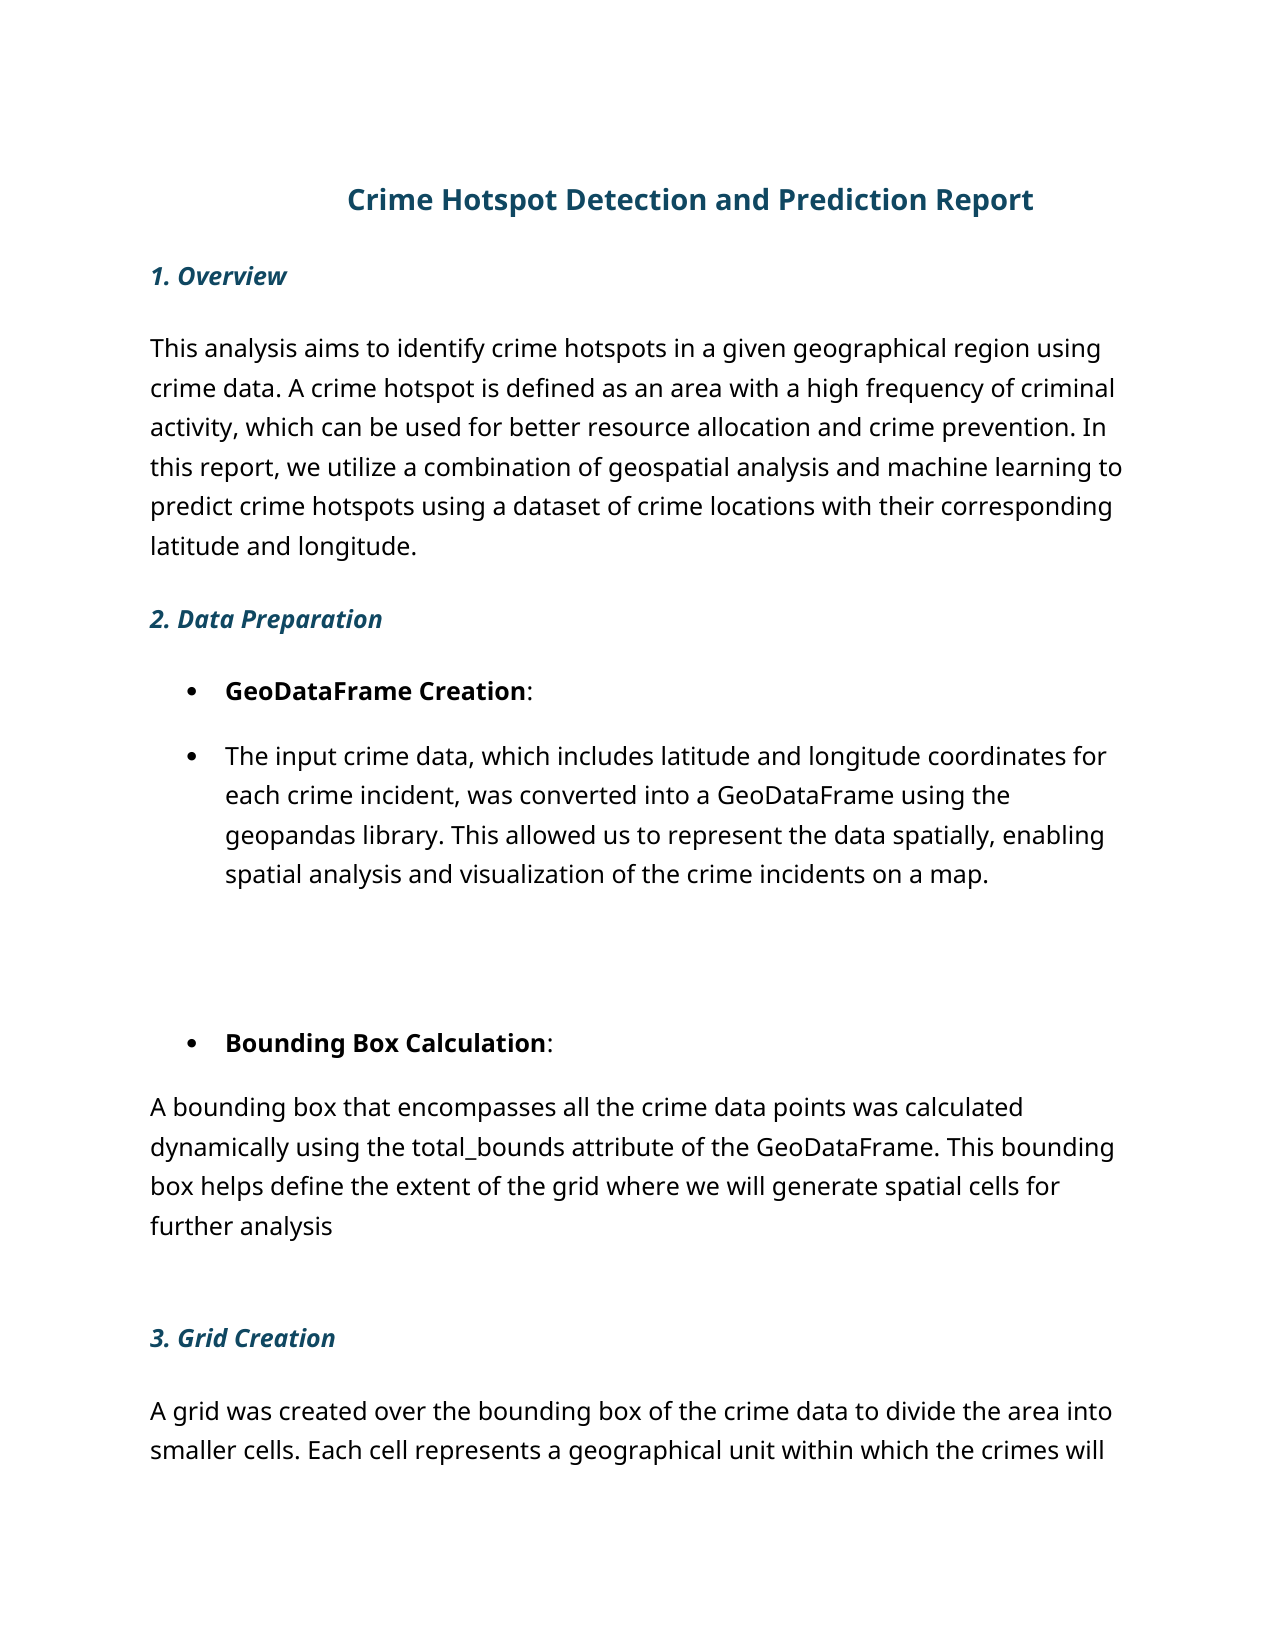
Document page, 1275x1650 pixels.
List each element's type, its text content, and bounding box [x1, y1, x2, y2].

text A bounding box that encompasses all the crime data points was calculated dynamically using the total_bounds attribute of the GeoDataFrame. This bounding box helps define the extent of the grid where we will generate spatial cells for further analysis [150, 1090, 1125, 1282]
subtitle 1. Overview [150, 258, 1125, 292]
subtitle 2. Data Preparation [150, 601, 1125, 635]
subtitle 3. Grid Creation [150, 1320, 1125, 1354]
subtitle Crime Hotspot Detection and Prediction Report [150, 179, 1125, 219]
list The input crime data, which includes latitude and longitude coordinates for each crime incident, was converted into a GeoDataFrame using the geopandas library. This allowed us to represent the data spatially, enabling spatial analysis and visualization of the crime incidents on a map. [187, 738, 1125, 891]
list GeoDataFrame Creation: [187, 674, 1125, 708]
text This analysis aims to identify crime hotspots in a given geographical region using crime data. A crime hotspot is defined as an area with a high frequency of criminal activity, which can be used for better resource allocation and crime prevention. In this report, we utilize a combination of geospatial analysis and machine learning to predict crime hotspots using a dataset of crime locations with their corresponding latitude and longitude. [150, 331, 1125, 563]
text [150, 1393, 1125, 1467]
list Bounding Box Calculation: [187, 1025, 1125, 1059]
